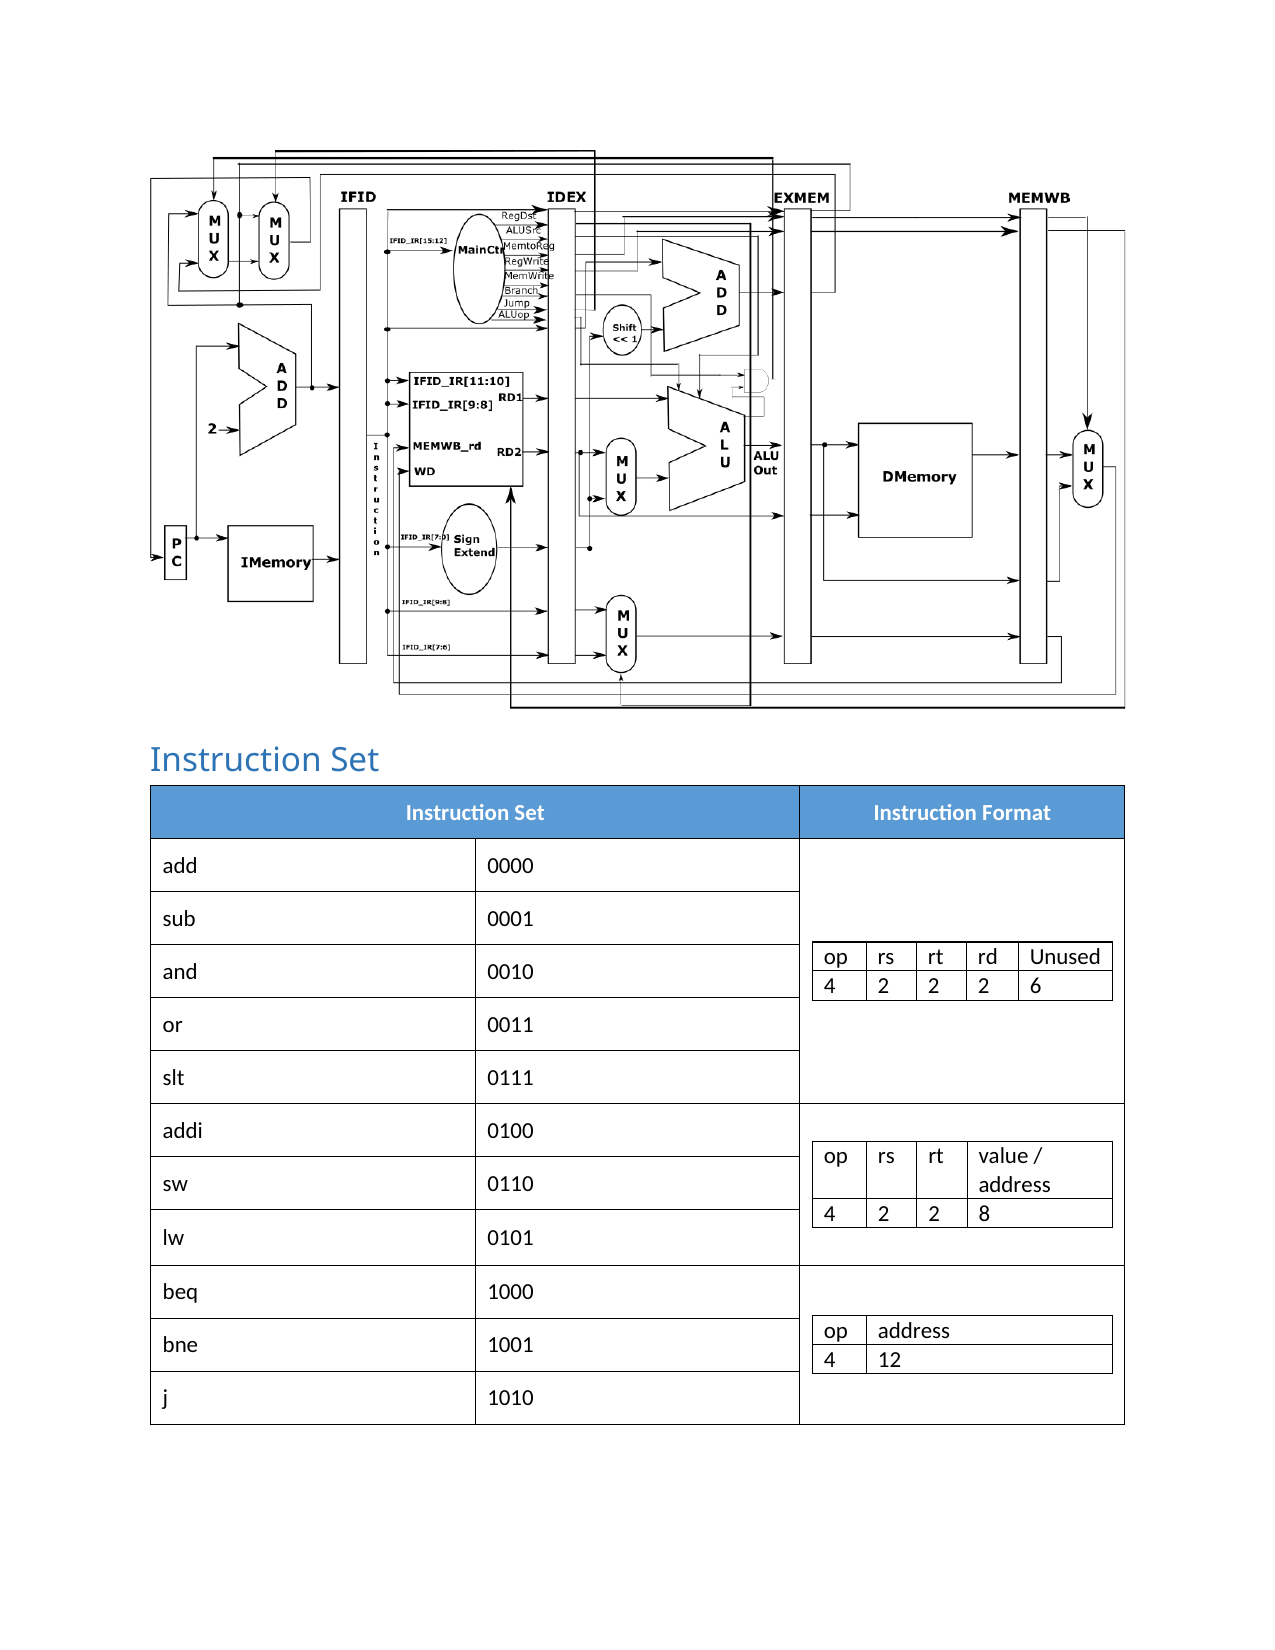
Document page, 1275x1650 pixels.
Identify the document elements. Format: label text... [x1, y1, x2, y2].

table_cell 0010 [476, 945, 799, 997]
table_cell beq [151, 1266, 475, 1317]
table_cell and [151, 945, 475, 997]
table_cell [800, 1266, 1124, 1423]
table_cell 0100 [476, 1104, 799, 1156]
table_header Instruction Format [800, 786, 1124, 838]
table_cell 1000 [476, 1266, 799, 1317]
picture [150, 150, 1125, 709]
table_cell 0111 [476, 1051, 799, 1103]
table_cell 0000 [476, 839, 799, 891]
table_cell 0011 [476, 998, 799, 1050]
table_cell 1010 [476, 1372, 799, 1423]
table_cell or [151, 998, 475, 1050]
table_cell 0101 [476, 1210, 799, 1264]
table_cell addi [151, 1104, 475, 1156]
table_cell lw [151, 1210, 475, 1264]
table_cell 1001 [476, 1319, 799, 1371]
table_cell sub [151, 892, 475, 944]
table_cell bne [151, 1319, 475, 1371]
table_header Instruction Set [151, 786, 799, 838]
table_cell [800, 839, 1124, 1103]
table_cell [800, 1104, 1124, 1264]
table_cell sw [151, 1157, 475, 1209]
table_cell j [151, 1372, 475, 1423]
table_cell 0110 [476, 1157, 799, 1209]
table_cell add [151, 839, 475, 891]
table_cell slt [151, 1051, 475, 1103]
table_cell 0001 [476, 892, 799, 944]
subtitle Instruction Set [150, 736, 1125, 781]
